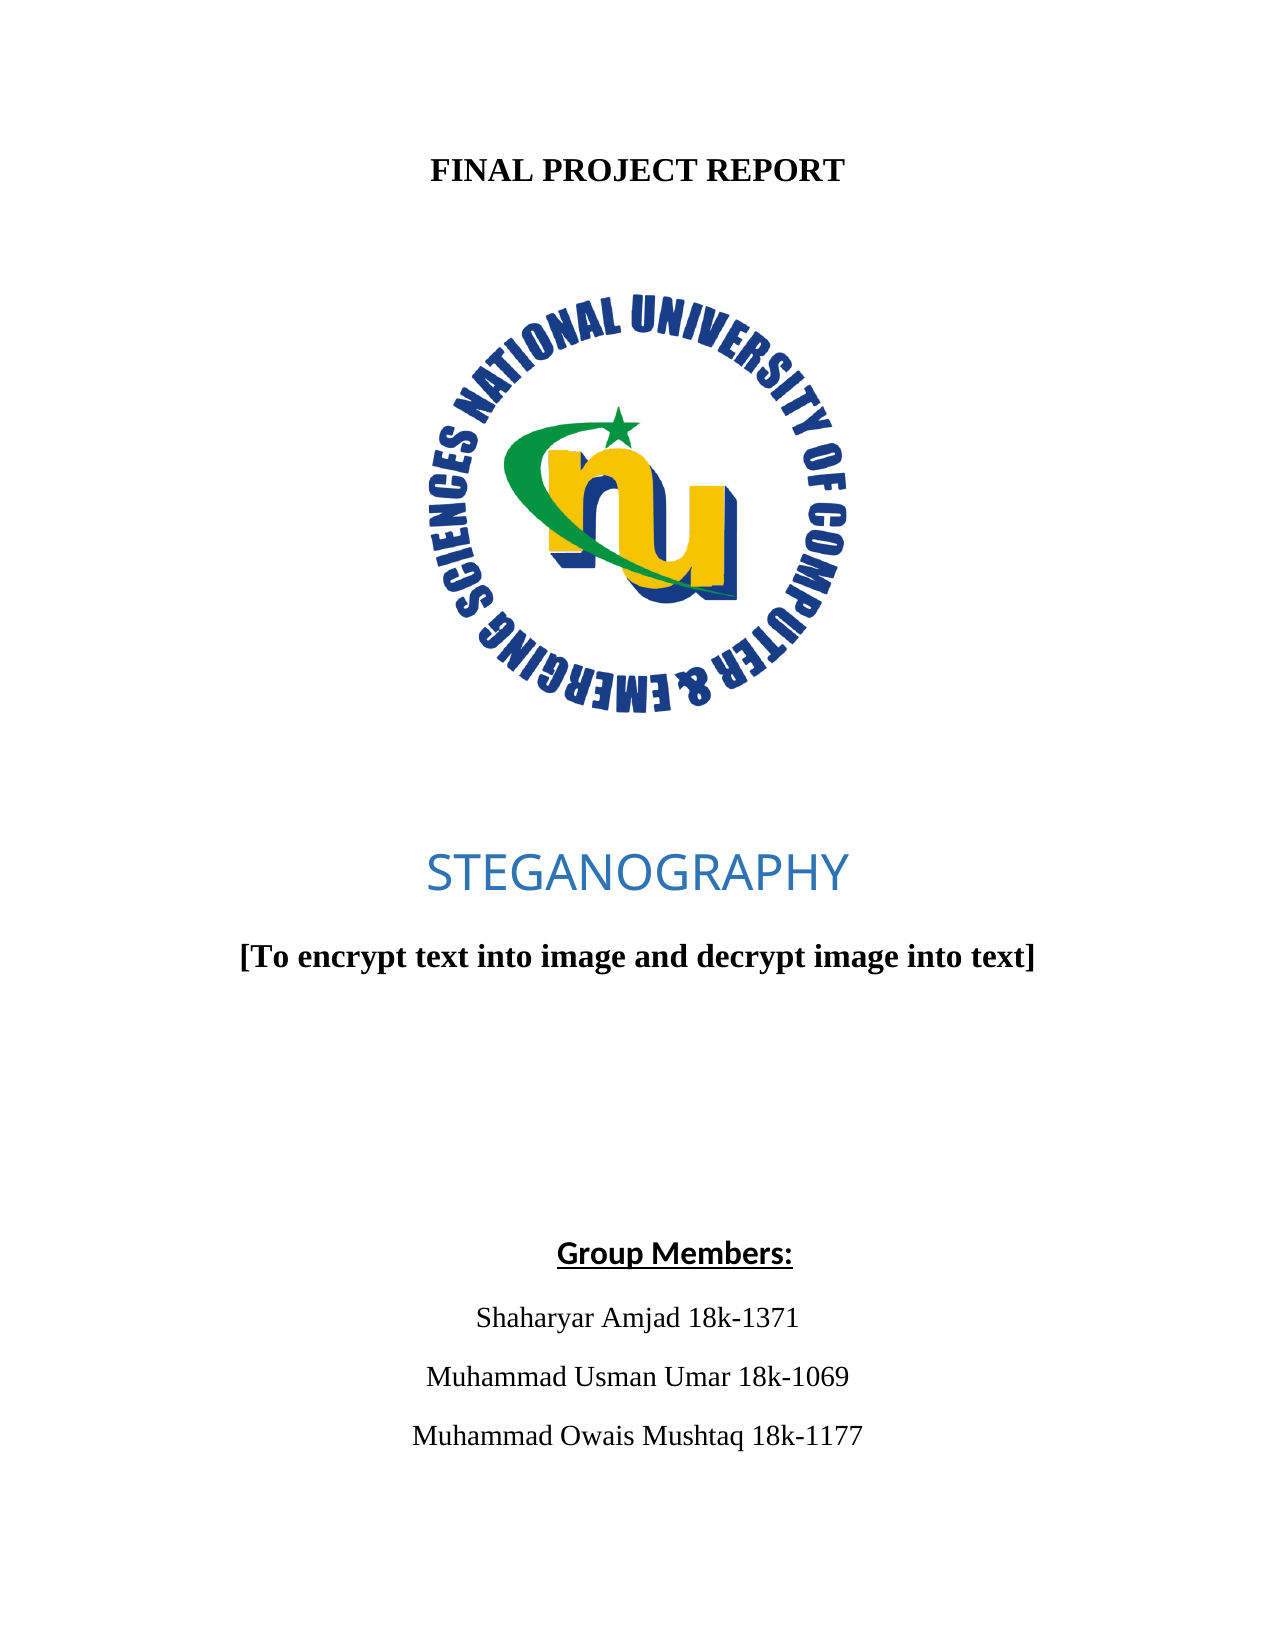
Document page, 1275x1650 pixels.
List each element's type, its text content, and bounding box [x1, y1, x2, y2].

picture [428, 294, 847, 713]
text FINAL PROJECT REPORT [150, 150, 1125, 188]
text Group Members: [225, 1232, 1125, 1273]
text STEGANOGRAPHY [150, 837, 1125, 905]
text Shaharyar Amjad 18k-1371 [150, 1300, 1125, 1333]
text Muhammad Usman Umar 18k-1069 [150, 1359, 1125, 1393]
text Muhammad Owais Mushtaq 18k-1177 [150, 1418, 1125, 1452]
text [To encrypt text into image and decrypt image into text] [150, 936, 1125, 974]
